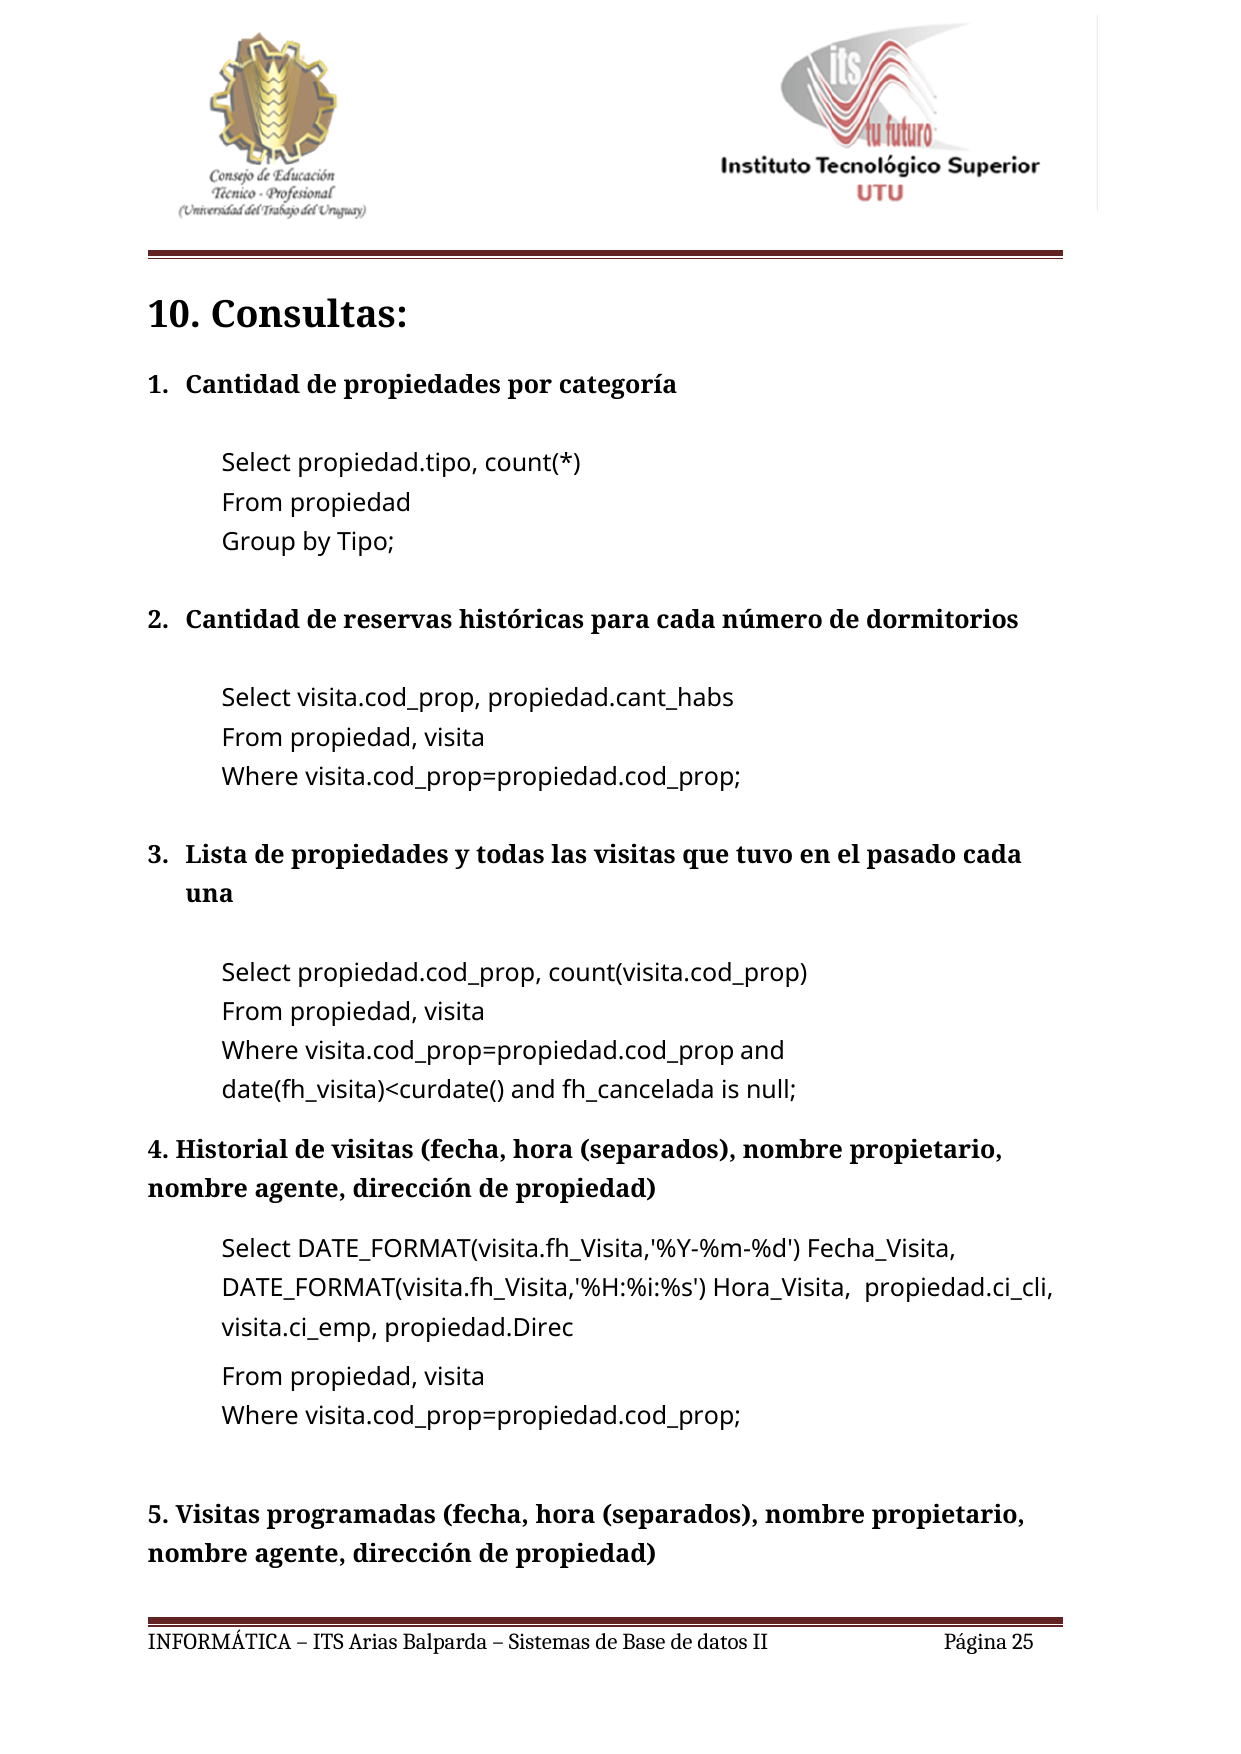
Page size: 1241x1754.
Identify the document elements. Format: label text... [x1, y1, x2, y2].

text From propiedad, visita [221, 1358, 1063, 1392]
list Where visita.cod_prop=propiedad.cod_prop and date(fh_visita)<curdate() and fh_cancelada is null; [221, 1032, 1063, 1106]
list Select visita.cod_prop, propiedad.cant_habs [221, 680, 1063, 714]
list Lista de propiedades y todas las visitas que tuvo en el pasado cada una [148, 837, 1063, 910]
text 4. Historial de visitas (fecha, hora (separados), nombre propietario, nombre agente, dirección de propiedad) [148, 1132, 1063, 1205]
text Where visita.cod_prop=propiedad.cod_prop; [221, 1397, 1063, 1431]
list Select propiedad.cod_prop, count(visita.cod_prop) [221, 954, 1063, 988]
list Select propiedad.tipo, count(*) [221, 445, 1063, 479]
list From propiedad, visita [221, 719, 1063, 753]
picture [147, 0, 1098, 248]
list Cantidad de propiedades por categoría [148, 367, 1063, 401]
list Where visita.cod_prop=propiedad.cod_prop; [221, 758, 1063, 792]
list From propiedad, visita [221, 993, 1063, 1027]
text 10. Consultas: [148, 287, 1063, 338]
text 5. Visitas programadas (fecha, hora (separados), nombre propietario, nombre agente, dirección de propiedad) [148, 1496, 1063, 1570]
list Group by Tipo; [221, 523, 1063, 557]
list Cantidad de reservas históricas para cada número de dormitorios [148, 602, 1063, 636]
list From propiedad [221, 484, 1063, 518]
